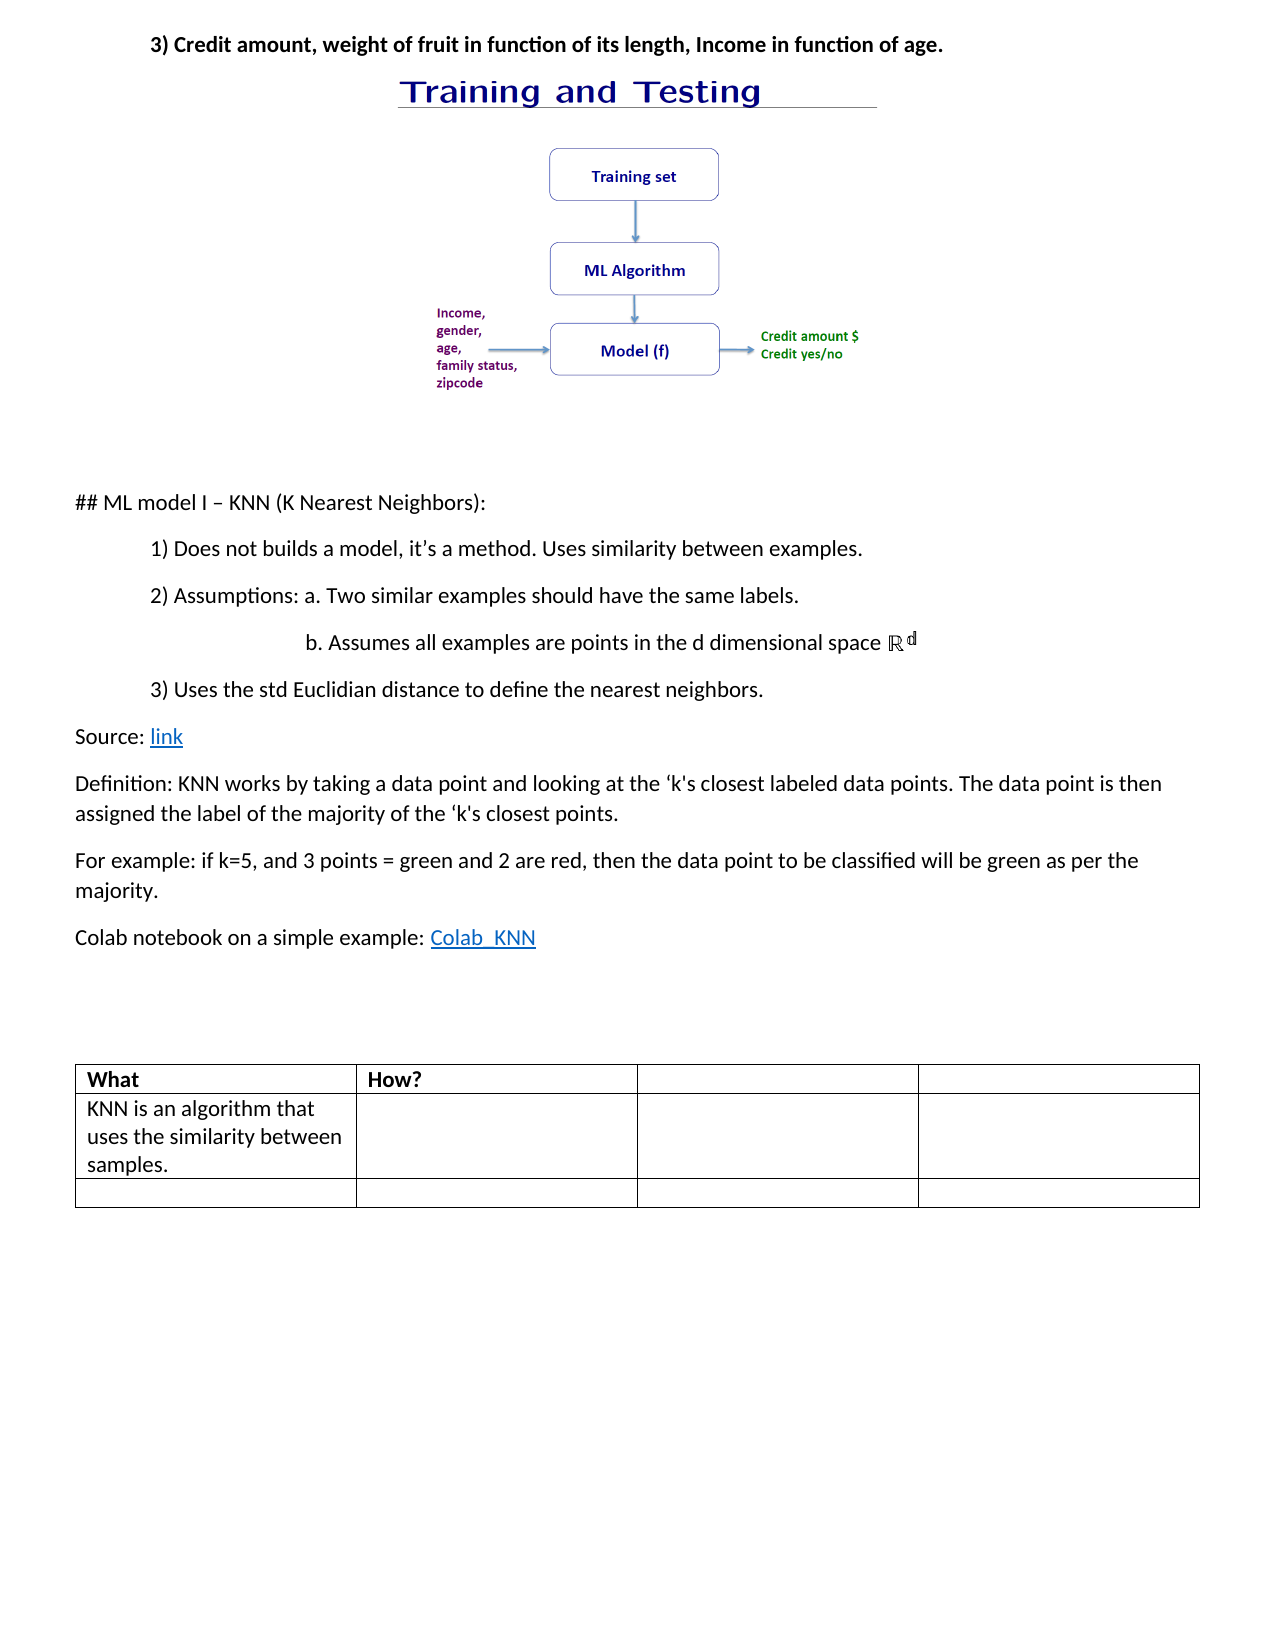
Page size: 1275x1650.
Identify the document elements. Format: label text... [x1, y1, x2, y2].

text Source: link [75, 722, 1200, 750]
text 3) Credit amount, weight of fruit in function of its length, Income in function of age. [75, 30, 1200, 58]
table_header [638, 1065, 918, 1093]
text Definition: KNN works by taking a data point and looking at the ‘k's closest labeled data points. The data point is then assigned the label of the majority of the ‘k's closest points. [75, 769, 1200, 827]
table_header What [76, 1065, 356, 1093]
table_header [919, 1065, 1199, 1093]
table_cell KNN is an algorithm that uses the similarity between samples. [76, 1094, 356, 1178]
table_cell [638, 1094, 918, 1178]
table_cell [76, 1179, 356, 1207]
picture [397, 76, 878, 422]
text 3) Uses the std Euclidian distance to define the nearest neighbors. [75, 675, 1200, 703]
table_cell [638, 1179, 918, 1207]
text b. Assumes all examples are points in the d dimensional space [75, 628, 1200, 656]
table_header How? [357, 1065, 637, 1093]
text ## ML model I – KNN (K Nearest Neighbors): [75, 488, 1200, 516]
picture [887, 631, 917, 651]
text 2) Assumptions: a. Two similar examples should have the same labels. [75, 581, 1200, 609]
table_cell [357, 1179, 637, 1207]
table_cell [357, 1094, 637, 1178]
text For example: if k=5, and 3 points = green and 2 are red, then the data point to be classified will be green as per the majority. [75, 846, 1200, 904]
text Colab notebook on a simple example: Colab_KNN [75, 923, 1200, 951]
text 1) Does not builds a model, it’s a method. Uses similarity between examples. [75, 534, 1200, 563]
table_cell [919, 1094, 1199, 1178]
table_cell [919, 1179, 1199, 1207]
